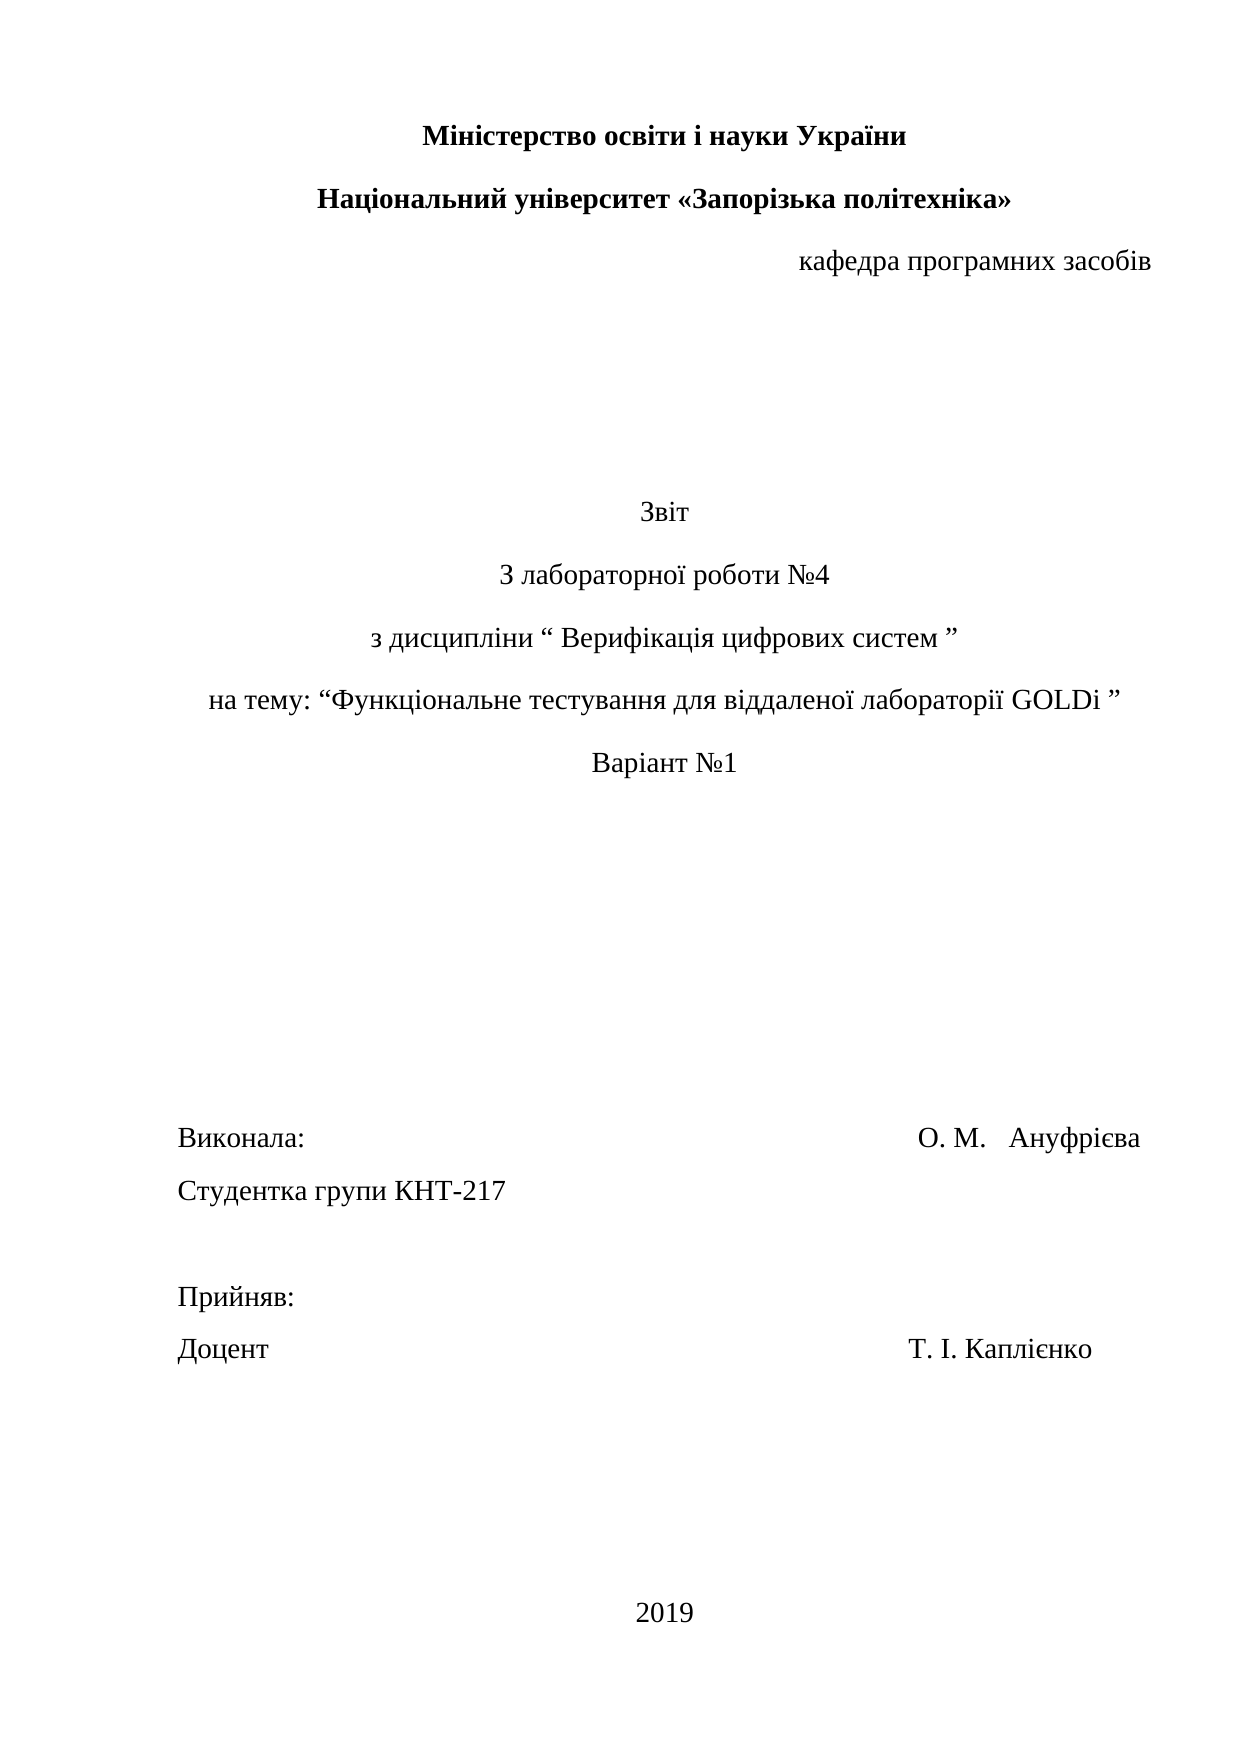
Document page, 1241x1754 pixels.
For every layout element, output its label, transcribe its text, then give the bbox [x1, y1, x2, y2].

text кафедра програмних засобів [177, 243, 1152, 277]
text Звіт [177, 494, 1152, 528]
text на тему: “Функціональне тестування для віддаленої лабораторії GOLDi ” [177, 682, 1152, 716]
text Національний університет «Запорізька політехніка» [177, 181, 1152, 214]
text Прийняв: [177, 1279, 1152, 1312]
text Виконала: О. М. Ануфрієва [177, 1120, 1152, 1154]
text Міністерство освіти і науки України [177, 118, 1152, 152]
text Студентка групи КНТ-217 [177, 1173, 1152, 1207]
text Доцент Т. І. Каплієнко [177, 1332, 1152, 1365]
text З лабораторної роботи №4 [177, 557, 1152, 591]
text з дисципліни “ Верифікація цифрових систем ” [177, 620, 1152, 653]
text Варіант №1 [177, 745, 1152, 779]
text 2019 [177, 1596, 1152, 1629]
